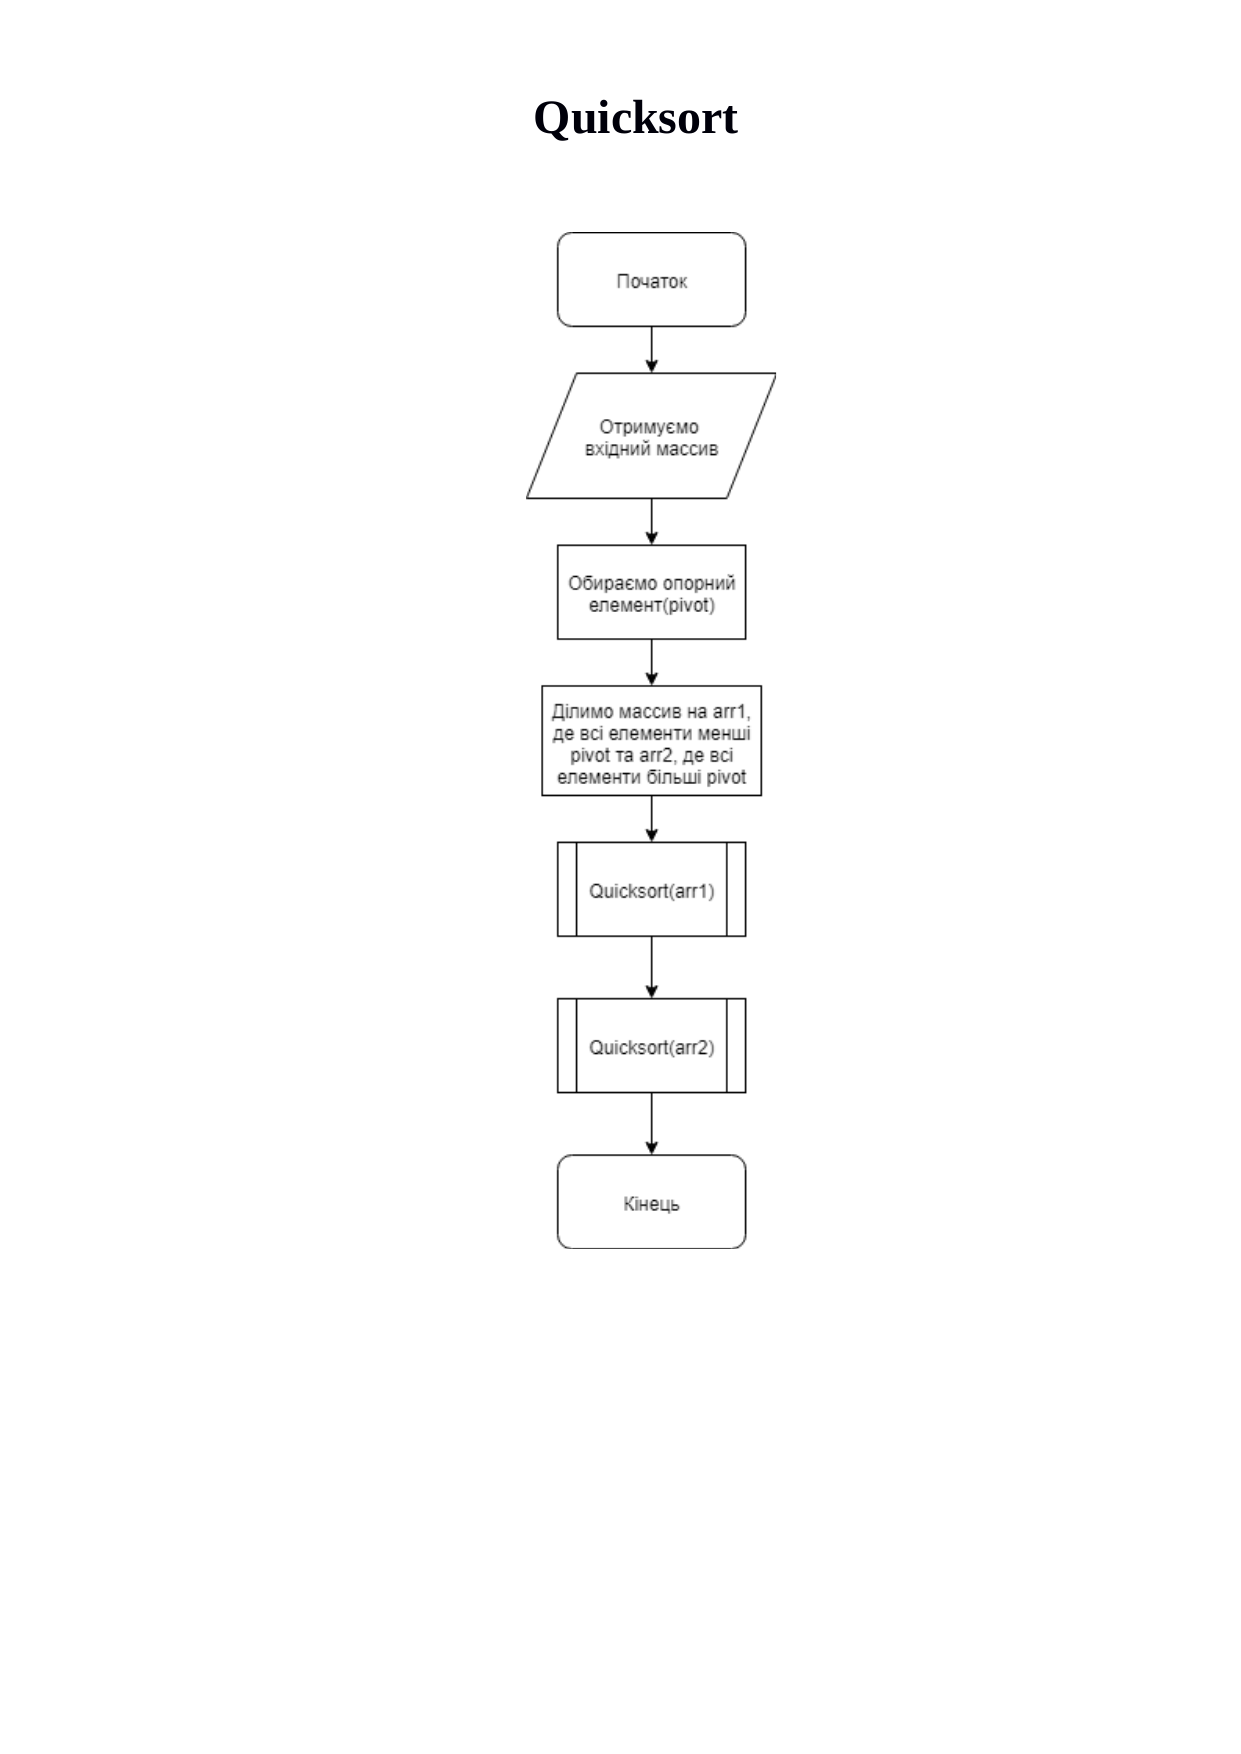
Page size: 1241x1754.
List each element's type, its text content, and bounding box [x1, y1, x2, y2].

picture [526, 232, 777, 1248]
text Quicksort [150, 88, 1122, 144]
